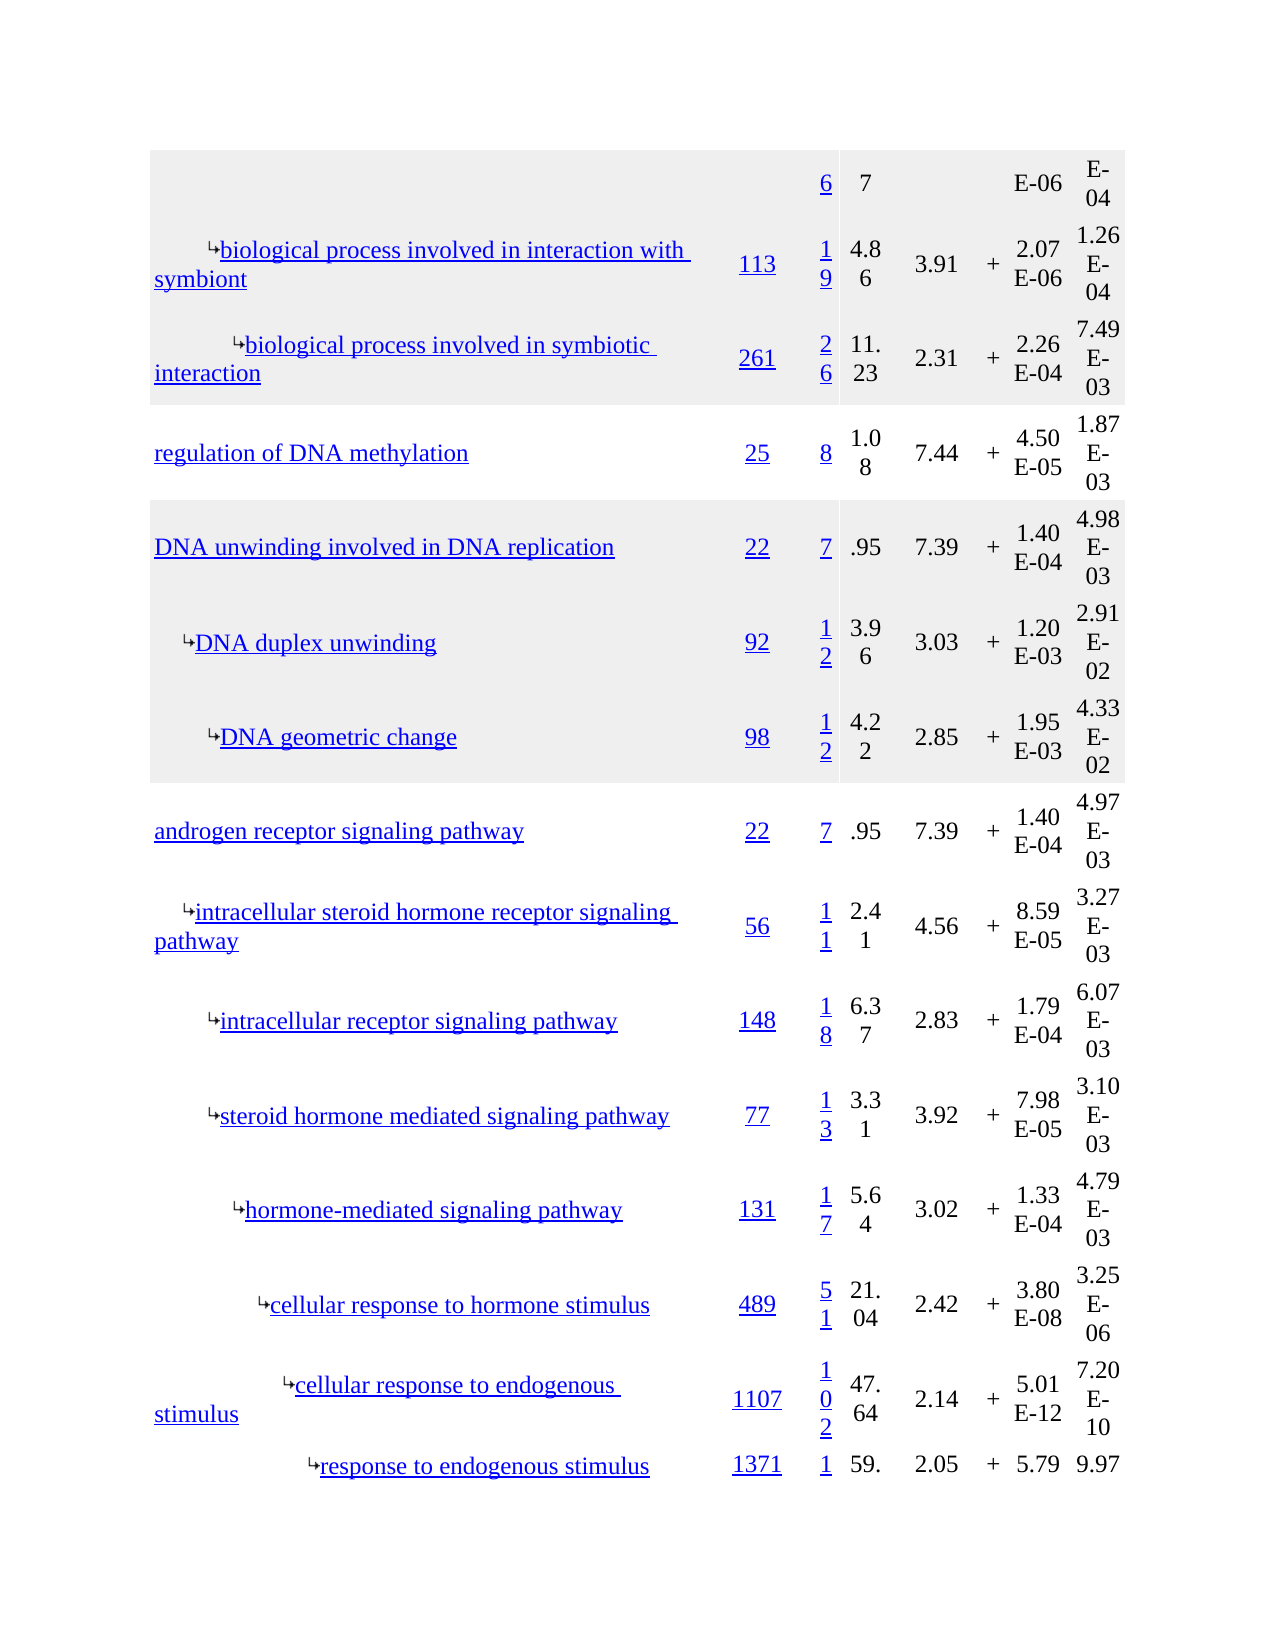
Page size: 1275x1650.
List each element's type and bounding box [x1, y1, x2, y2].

picture [154, 1099, 220, 1125]
picture [154, 328, 245, 354]
picture [154, 1449, 320, 1475]
picture [154, 720, 220, 746]
picture [154, 1004, 220, 1030]
picture [154, 233, 220, 259]
picture [154, 626, 195, 652]
picture [154, 895, 195, 921]
picture [154, 1288, 270, 1314]
picture [154, 1193, 245, 1219]
picture [154, 1368, 295, 1394]
